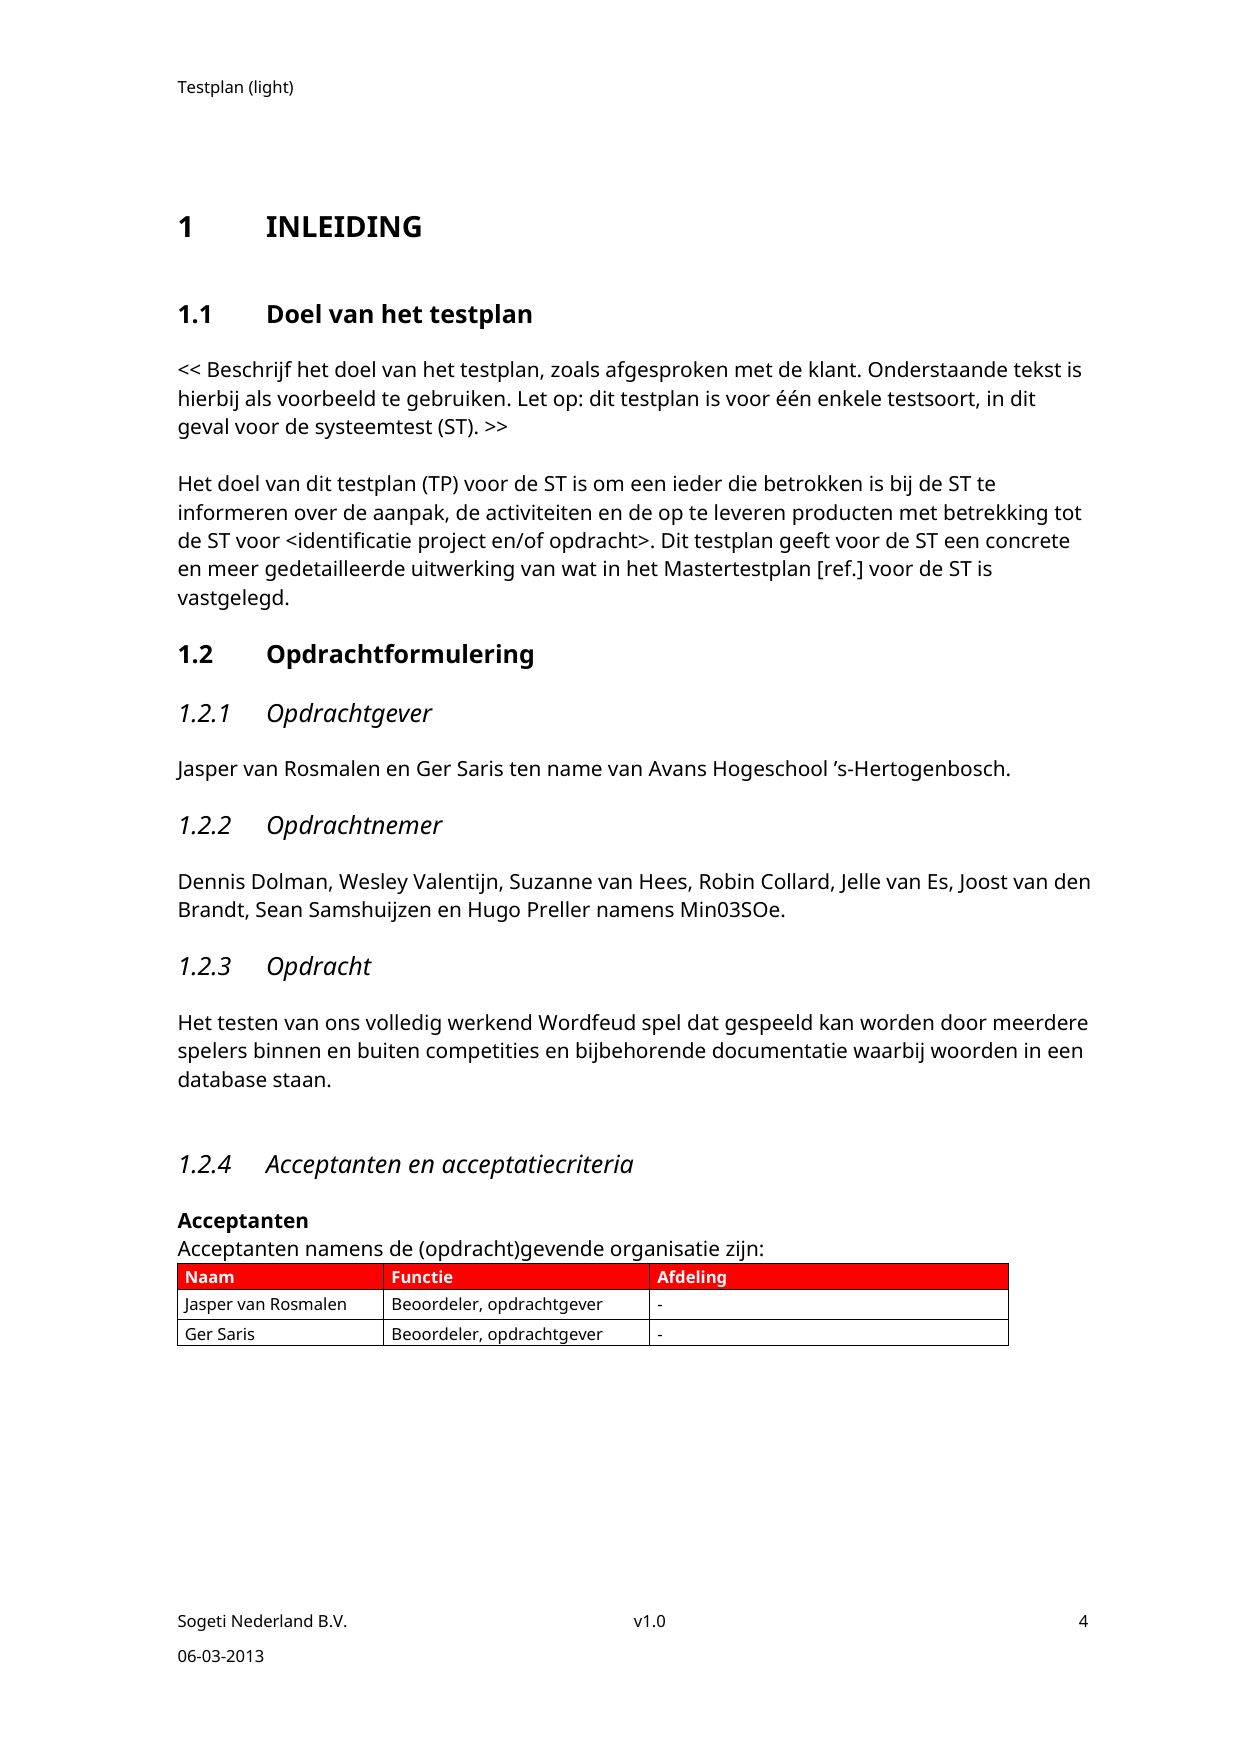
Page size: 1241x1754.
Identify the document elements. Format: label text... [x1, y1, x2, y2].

table_cell - [650, 1320, 1008, 1345]
text Dennis Dolman, Wesley Valentijn, Suzanne van Hees, Robin Collard, Jelle van Es, Joost van den Brandt, Sean Samshuijzen en Hugo Preller namens Min03SOe. [177, 867, 1092, 924]
text Acceptanten namens de (opdracht)gevende organisatie zijn: [177, 1234, 1092, 1263]
table_header Afdeling [650, 1264, 1008, 1289]
table_cell Jasper van Rosmalen [178, 1290, 383, 1319]
text << Beschrijf het doel van het testplan, zoals afgesproken met de klant. Onderstaande tekst is hierbij als voorbeeld te gebruiken. Let op: dit testplan is voor één enkele testsoort, in dit geval voor de systeemtest (ST). >> [177, 356, 1092, 441]
table_cell - [650, 1290, 1008, 1319]
subtitle Acceptanten [177, 1206, 1092, 1234]
text Het testen van ons volledig werkend Wordfeud spel dat gespeeld kan worden door meerdere spelers binnen en buiten competities en bijbehorende documentatie waarbij woorden in een database staan. [177, 1008, 1092, 1093]
table_cell Beoordeler, opdrachtgever [384, 1320, 649, 1345]
table_header Naam [178, 1264, 383, 1289]
text Jasper van Rosmalen en Ger Saris ten name van Avans Hogeschool ’s-Hertogenbosch. [177, 754, 1092, 783]
table_cell Beoordeler, opdrachtgever [384, 1290, 649, 1319]
subtitle Inleiding [177, 207, 1092, 246]
subtitle Opdracht [177, 949, 1092, 983]
subtitle Opdrachtgever [177, 696, 1092, 729]
table_header Functie [384, 1264, 649, 1289]
subtitle Opdrachtnemer [177, 808, 1092, 842]
table_cell Ger Saris [178, 1320, 383, 1345]
subtitle Doel van het testplan [177, 296, 1092, 331]
subtitle Opdrachtformulering [177, 636, 1092, 671]
text Het doel van dit testplan (TP) voor de ST is om een ieder die betrokken is bij de ST te informeren over de aanpak, de activiteiten en de op te leveren producten met betrekking tot de ST voor <identificatie project en/of opdracht>. Dit testplan geeft voor de ST een concrete en meer gedetailleerde uitwerking van wat in het Mastertestplan [ref.] voor de ST is vastgelegd. [177, 469, 1092, 611]
subtitle Acceptanten en acceptatiecriteria [177, 1147, 1092, 1181]
